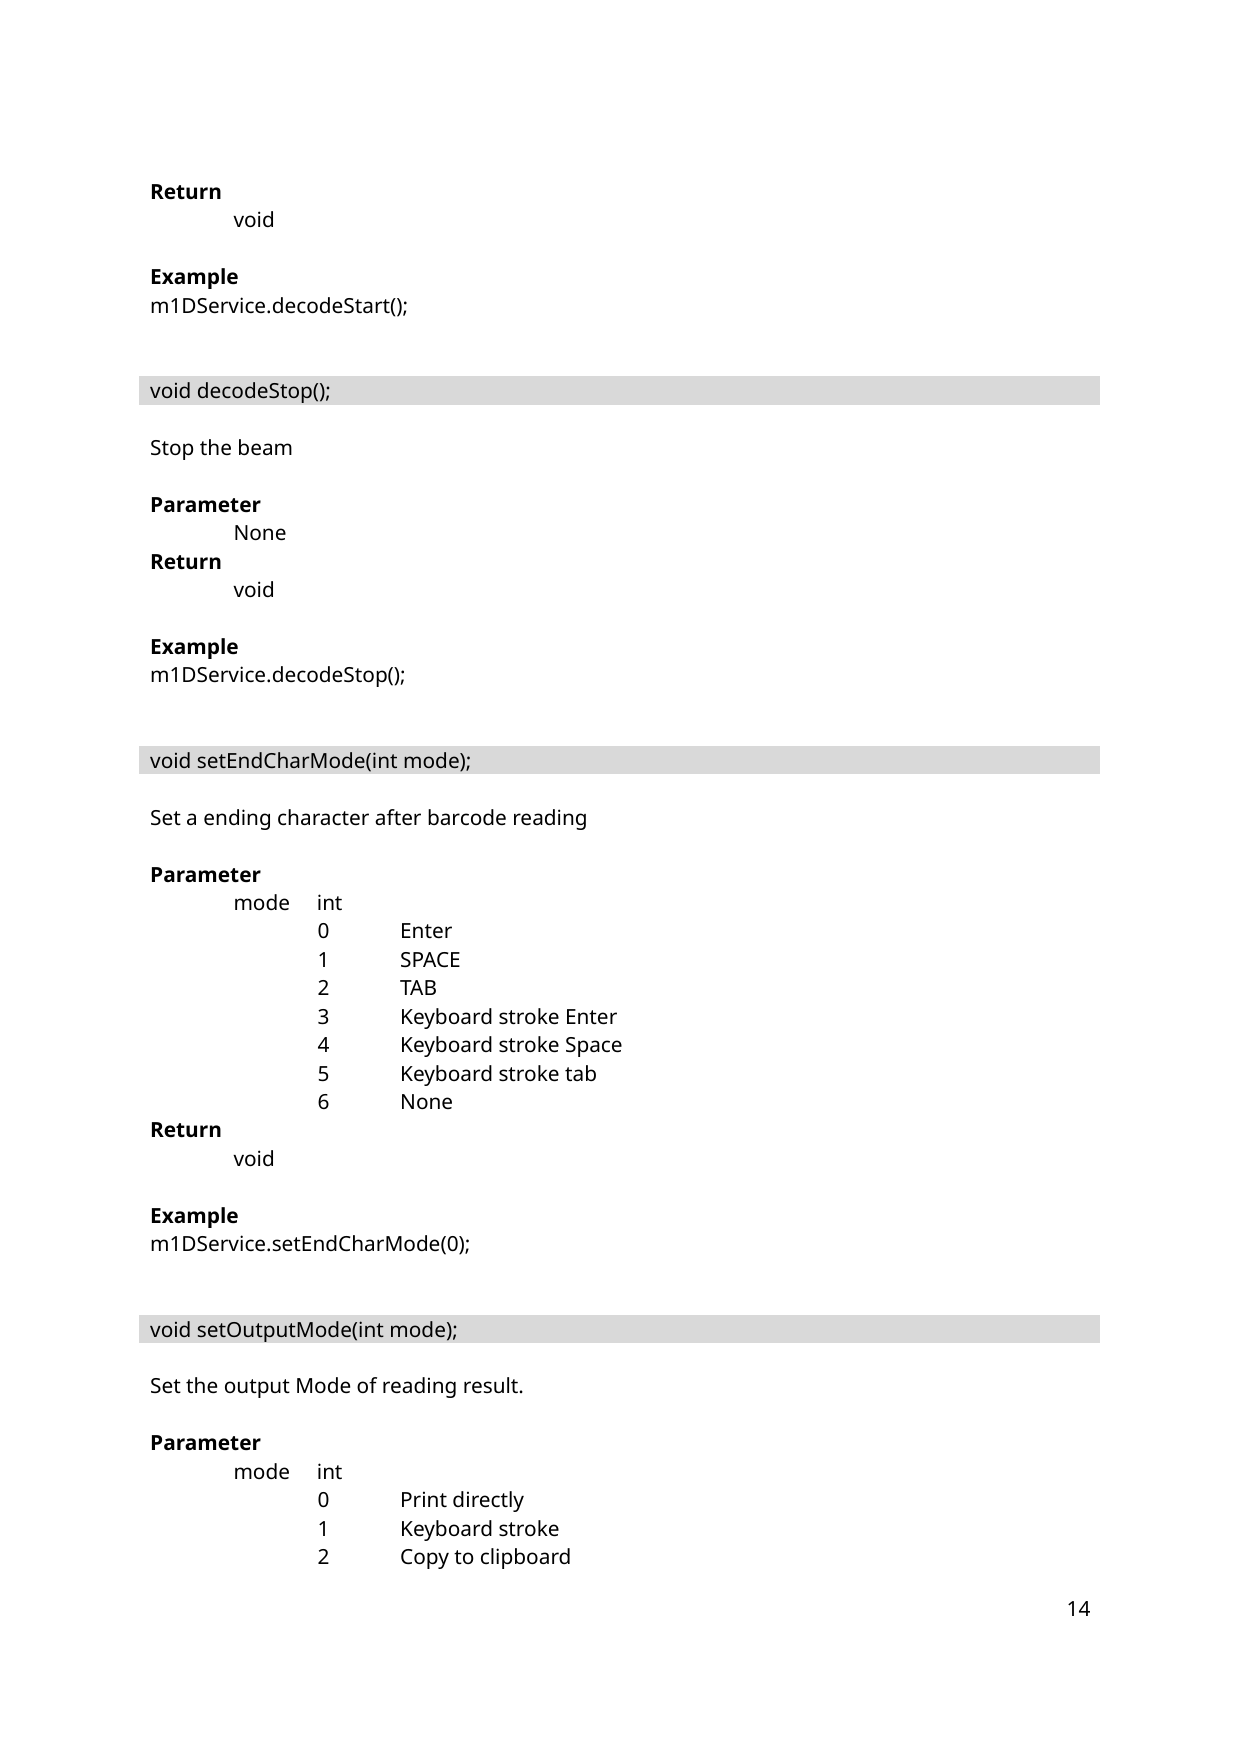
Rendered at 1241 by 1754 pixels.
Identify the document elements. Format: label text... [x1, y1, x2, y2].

list Enter [317, 917, 1090, 945]
text m1DService.decodeStart(); [150, 291, 1090, 319]
text m1DService.setEndCharMode(0); [150, 1229, 1090, 1258]
text mode int [150, 1457, 1090, 1485]
text mode int [150, 888, 1090, 917]
table_header void setOutputMode(int mode); [139, 1315, 1100, 1343]
text None [150, 518, 1090, 547]
list SPACE [317, 945, 1090, 973]
text void [150, 206, 1090, 234]
list Keyboard stroke Enter [317, 1002, 1090, 1030]
list Keyboard stroke tab [317, 1059, 1090, 1087]
list None [317, 1087, 1090, 1116]
table_header void setEndCharMode(int mode); [139, 746, 1100, 774]
list Keyboard stroke [317, 1514, 1090, 1542]
list Print directly [317, 1485, 1090, 1514]
list Keyboard stroke Space [317, 1030, 1090, 1059]
text Parameter [150, 1428, 1090, 1457]
text Return [150, 1116, 1090, 1144]
list TAB [317, 973, 1090, 1002]
text Set a ending character after barcode reading [150, 803, 1090, 831]
text void [150, 575, 1090, 604]
table_header void decodeStop(); [139, 376, 1100, 405]
text Example [150, 1201, 1090, 1229]
text Parameter [150, 860, 1090, 888]
text Parameter [150, 490, 1090, 518]
text Return [150, 547, 1090, 575]
text Stop the beam [150, 433, 1090, 462]
text Return [150, 177, 1090, 206]
text void [150, 1144, 1090, 1172]
text Example [150, 632, 1090, 661]
text m1DService.decodeStop(); [150, 661, 1090, 689]
text Example [150, 262, 1090, 291]
list Copy to clipboard [317, 1542, 1090, 1571]
text Set the output Mode of reading result. [150, 1372, 1090, 1400]
